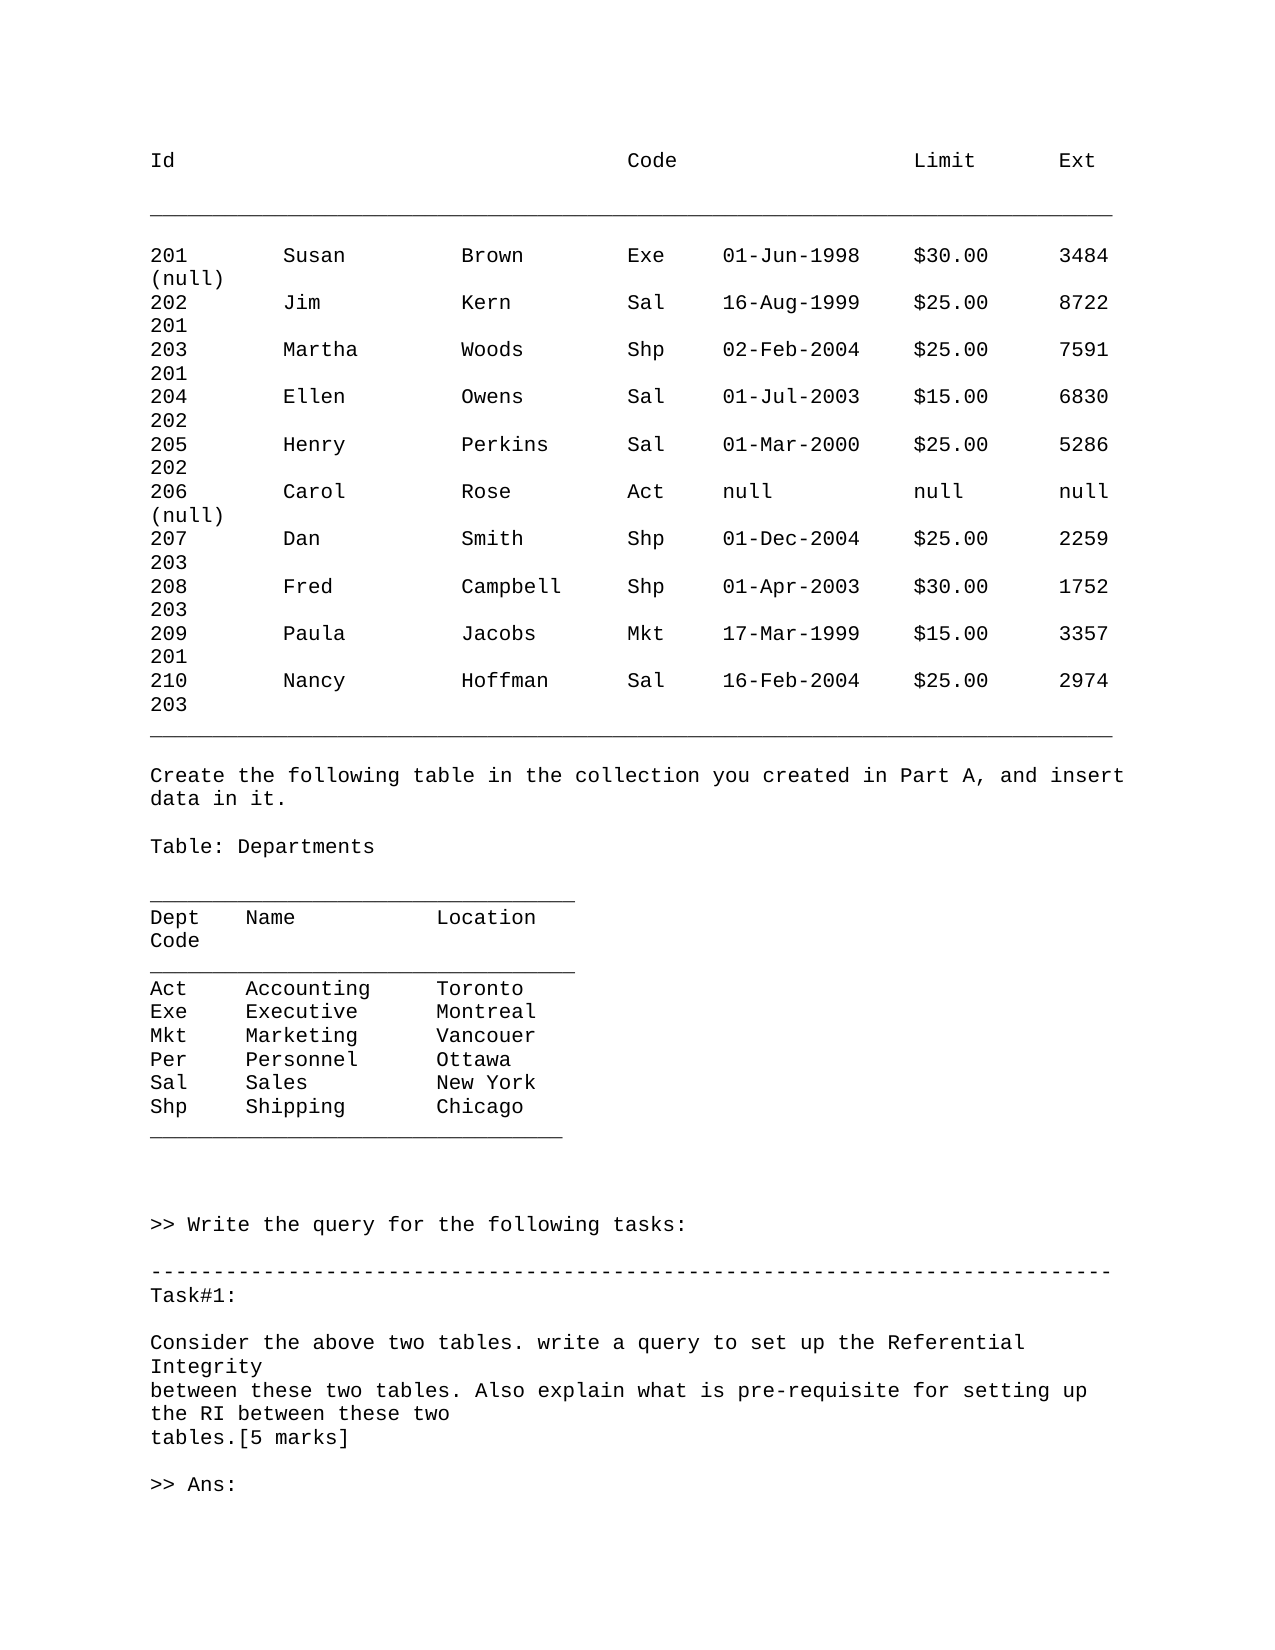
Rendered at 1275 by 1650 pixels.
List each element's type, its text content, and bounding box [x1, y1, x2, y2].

text Sal Sales New York [150, 1072, 1125, 1096]
text 210 Nancy Hoffman Sal 16-Feb-2004 $25.00 2974 203 [150, 670, 1125, 717]
text Dept Name Location [150, 907, 1125, 930]
text Id Code Limit Ext [150, 150, 1125, 197]
text 206 Carol Rose Act null null null (null) [150, 481, 1125, 528]
text _________________________________ [150, 1119, 1125, 1143]
text 202 Jim Kern Sal 16-Aug-1999 $25.00 8722 201 [150, 292, 1125, 339]
text Mkt Marketing Vancouer [150, 1025, 1125, 1048]
text __________________________________ [150, 883, 1125, 907]
text 208 Fred Campbell Shp 01-Apr-2003 $30.00 1752 203 [150, 576, 1125, 623]
text >> Ans: [150, 1474, 1125, 1498]
text ----------------------------------------------------------------------------- [150, 1261, 1125, 1285]
text _____________________________________________________________________________ [150, 717, 1125, 741]
text 204 Ellen Owens Sal 01-Jul-2003 $15.00 6830 202 [150, 386, 1125, 434]
text 203 Martha Woods Shp 02-Feb-2004 $25.00 7591 201 [150, 339, 1125, 386]
text 205 Henry Perkins Sal 01-Mar-2000 $25.00 5286 202 [150, 434, 1125, 481]
text >> Write the query for the following tasks: [150, 1214, 1125, 1238]
text Code [150, 930, 1125, 954]
text 207 Dan Smith Shp 01-Dec-2004 $25.00 2259 203 [150, 528, 1125, 576]
text between these two tables. Also explain what is pre-requisite for setting up the RI between these two [150, 1379, 1125, 1427]
text __________________________________ [150, 954, 1125, 978]
text Table: Departments [150, 836, 1125, 859]
text 201 Susan Brown Exe 01-Jun-1998 $30.00 3484 (null) [150, 244, 1125, 292]
text Act Accounting Toronto [150, 978, 1125, 1001]
text 209 Paula Jacobs Mkt 17-Mar-1999 $15.00 3357 201 [150, 623, 1125, 670]
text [150, 197, 1125, 221]
text Exe Executive Montreal [150, 1001, 1125, 1025]
text Per Personnel Ottawa [150, 1048, 1125, 1072]
text Task#1: [150, 1285, 1125, 1309]
text Create the following table in the collection you created in Part A, and insert data in it. [150, 765, 1125, 812]
text tables.[5 marks] [150, 1427, 1125, 1451]
text Shp Shipping Chicago [150, 1096, 1125, 1119]
text Consider the above two tables. write a query to set up the Referential Integrity [150, 1332, 1125, 1379]
